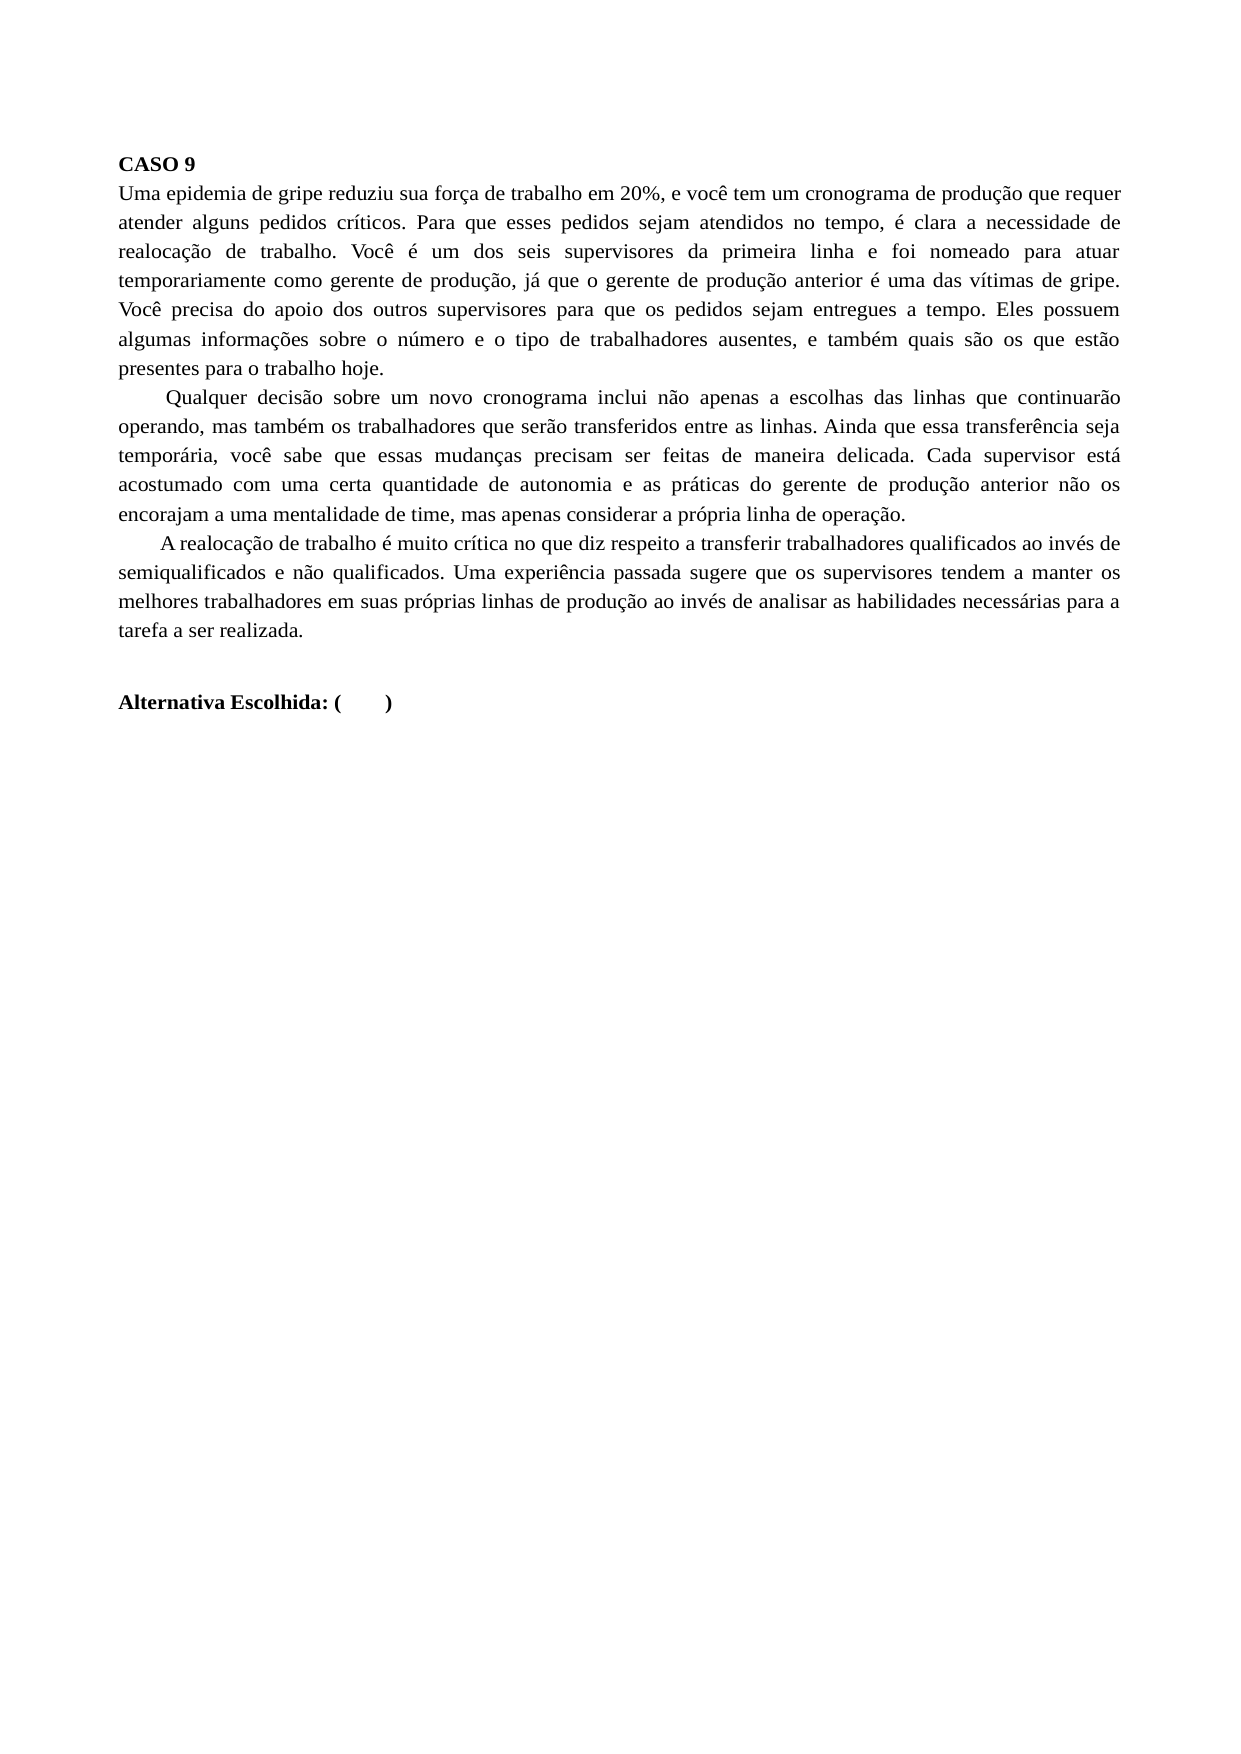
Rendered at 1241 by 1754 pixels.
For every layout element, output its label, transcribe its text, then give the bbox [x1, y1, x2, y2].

text Uma epidemia de gripe reduziu sua força de trabalho em 20%, e você tem um cronograma de produção que requer atender alguns pedidos críticos. Para que esses pedidos sejam atendidos no tempo, é clara a necessidade de realocação de trabalho. Você é um dos seis supervisores da primeira linha e foi nomeado para atuar temporariamente como gerente de produção, já que o gerente de produção anterior é uma das vítimas de gripe. Você precisa do apoio dos outros supervisores para que os pedidos sejam entregues a tempo. Eles possuem algumas informações sobre o número e o tipo de trabalhadores ausentes, e também quais são os que estão presentes para o trabalho hoje. [118, 177, 1122, 381]
text CASO 9 [118, 148, 1122, 177]
text Alternativa Escolhida: ( ) [118, 686, 1122, 715]
text Qualquer decisão sobre um novo cronograma inclui não apenas a escolhas das linhas que continuarão operando, mas também os trabalhadores que serão transferidos entre as linhas. Ainda que essa transferência seja temporária, você sabe que essas mudanças precisam ser feitas de maneira delicada. Cada supervisor está acostumado com uma certa quantidade de autonomia e as práticas do gerente de produção anterior não os encorajam a uma mentalidade de time, mas apenas considerar a própria linha de operação. [118, 381, 1122, 527]
text A realocação de trabalho é muito crítica no que diz respeito a transferir trabalhadores qualificados ao invés de semiqualificados e não qualificados. Uma experiência passada sugere que os supervisores tendem a manter os melhores trabalhadores em suas próprias linhas de produção ao invés de analisar as habilidades necessárias para a tarefa a ser realizada. [118, 527, 1122, 643]
